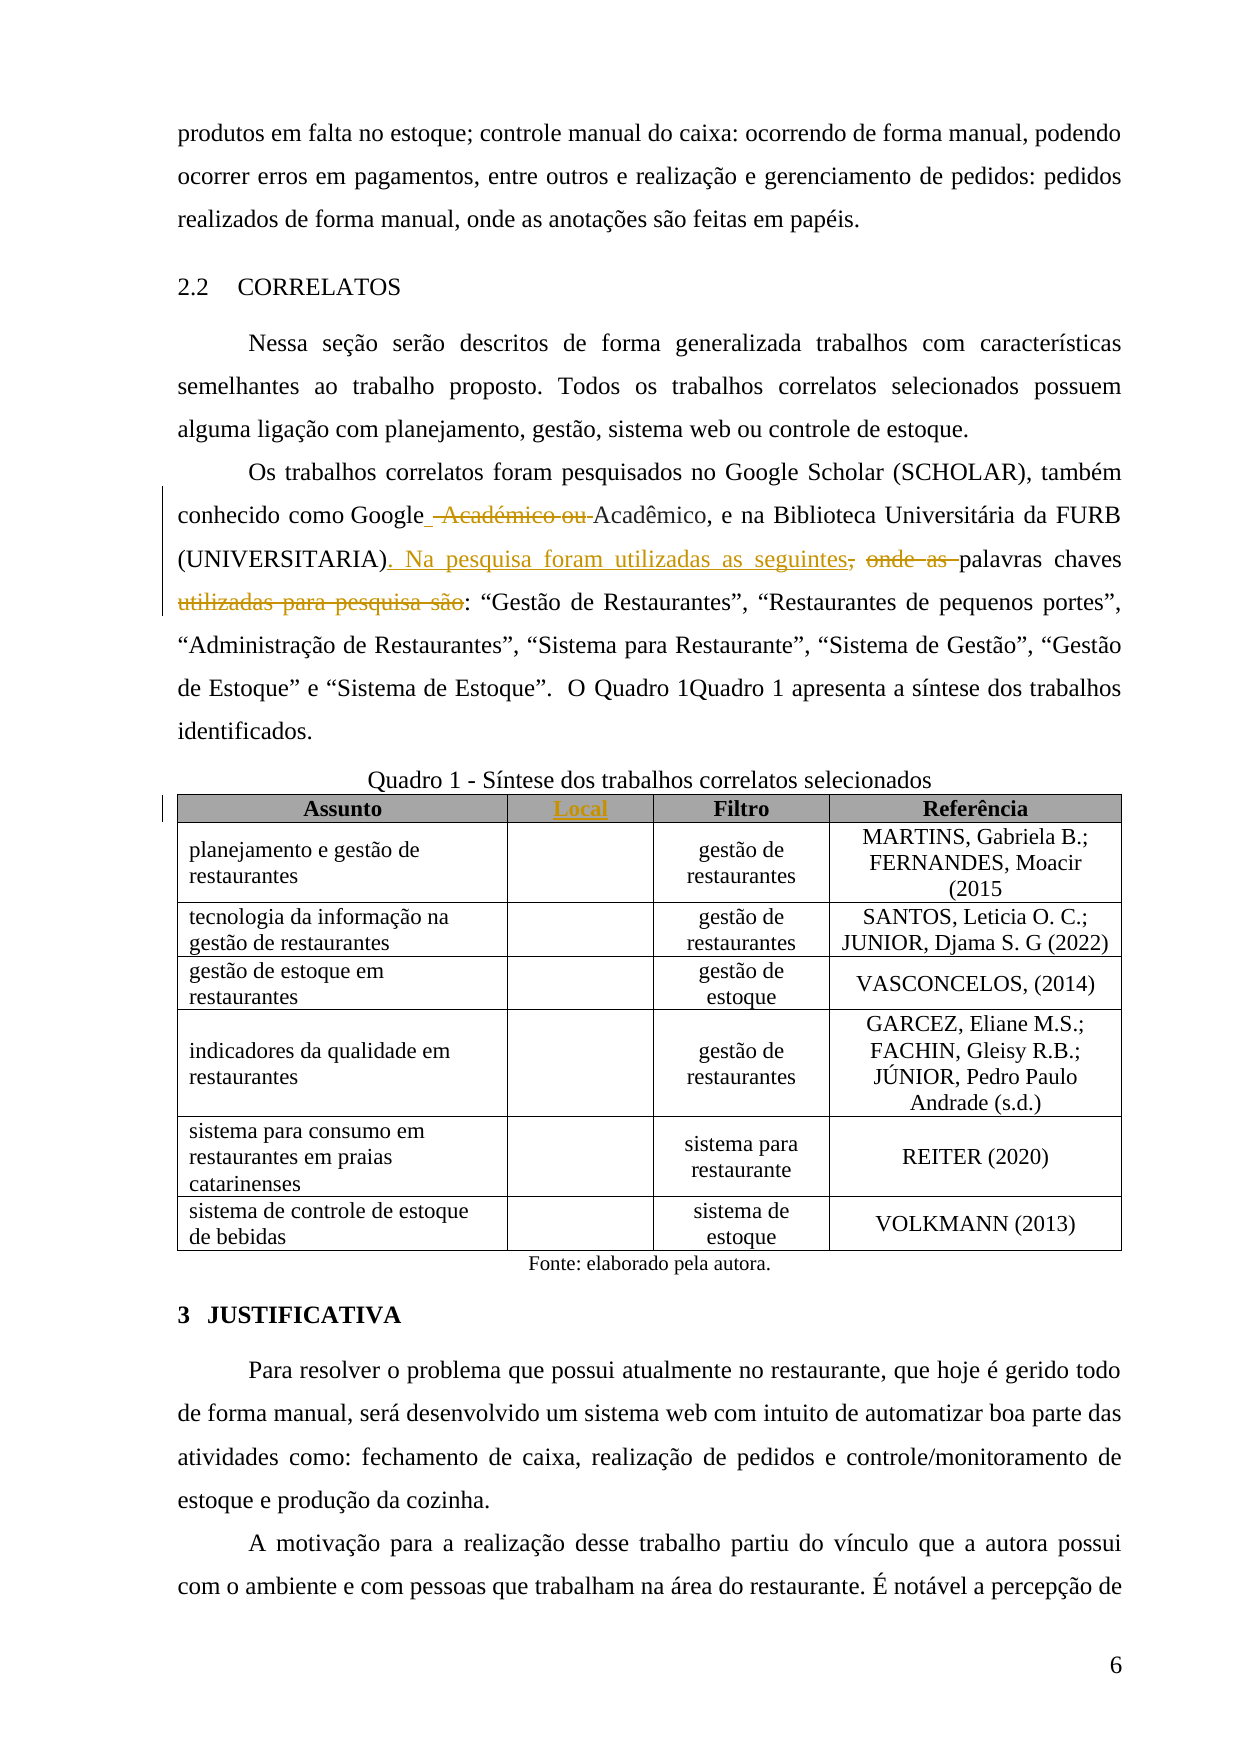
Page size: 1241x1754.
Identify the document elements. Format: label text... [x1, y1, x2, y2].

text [177, 118, 1122, 233]
table_cell VASCONCELOS, (2014) [830, 957, 1121, 1009]
text Nessa seção serão descritos de forma generalizada trabalhos com características semelhantes ao trabalho proposto. Todos os trabalhos correlatos selecionados possuem alguma ligação com planejamento, gestão, sistema web ou controle de estoque. [177, 328, 1122, 443]
table_cell [508, 957, 653, 1009]
table_cell sistema para consumo em restaurantes em praias catarinenses [178, 1117, 507, 1196]
table_cell [508, 823, 653, 902]
table_header [508, 795, 653, 822]
table_cell sistema de estoque [654, 1197, 829, 1250]
table_cell [508, 903, 653, 956]
table_cell gestão de estoque em restaurantes [178, 957, 507, 1009]
table_cell [508, 1010, 653, 1116]
table_cell sistema para restaurante [654, 1117, 829, 1196]
table_cell SANTOS, Leticia O. C.; JUNIOR, Djama S. G (2022) [830, 903, 1121, 956]
table_cell indicadores da qualidade em restaurantes [178, 1010, 507, 1116]
table_cell gestão de restaurantes [654, 903, 829, 956]
text Quadro 1 - Síntese dos trabalhos correlatos selecionados [177, 766, 1122, 794]
text Fonte: elaborado pela autora. [177, 1251, 1122, 1275]
table_cell VOLKMANN (2013) [830, 1197, 1121, 1250]
table_cell [508, 1197, 653, 1250]
table_cell gestão de restaurantes [654, 1010, 829, 1116]
table_cell MARTINS, Gabriela B.; FERNANDES, Moacir (2015 [830, 823, 1121, 902]
table_cell gestão de restaurantes [654, 823, 829, 902]
table_cell REITER (2020) [830, 1117, 1121, 1196]
subtitle Justificativa [177, 1300, 1122, 1328]
table_header Referência [830, 795, 1121, 822]
table_cell [508, 1117, 653, 1196]
table_cell gestão de estoque [654, 957, 829, 1009]
table_header Assunto [178, 795, 507, 822]
text Os trabalhos correlatos foram pesquisados no Google Scholar (SCHOLAR), também conhecido como GoogleAcadêmico, e na Biblioteca Universitária da FURB(UNIVERSITARIA) palavras chaves: “Gestão de Restaurantes”, “Restaurantes de pequenos portes”, “Administração de Restaurantes”, “Sistema para Restaurante”, “Sistema de Gestão”, “Gestão de Estoque” e “Sistema de Estoque”. O Quadro 1 apresenta a síntese dos trabalhos identificados. [177, 457, 1122, 745]
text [177, 1528, 1122, 1600]
table_header Filtro [654, 795, 829, 822]
table_cell GARCEZ, Eliane M.S.; FACHIN, Gleisy R.B.; JÚNIOR, Pedro Paulo Andrade (s.d.) [830, 1010, 1121, 1116]
table_cell planejamento e gestão de restaurantes [178, 823, 507, 902]
subtitle Correlatos [177, 272, 1122, 301]
table_cell tecnologia da informação na gestão de restaurantes [178, 903, 507, 956]
table_cell sistema de controle de estoque de bebidas [178, 1197, 507, 1250]
text Para resolver o problema que possui atualmente no restaurante, que hoje é gerido todo de forma manual, será desenvolvido um sistema web com intuito de automatizar boa parte das atividades como: fechamento de caixa, realização de pedidos e controle/monitoramento de estoque e produção da cozinha. [177, 1355, 1122, 1513]
